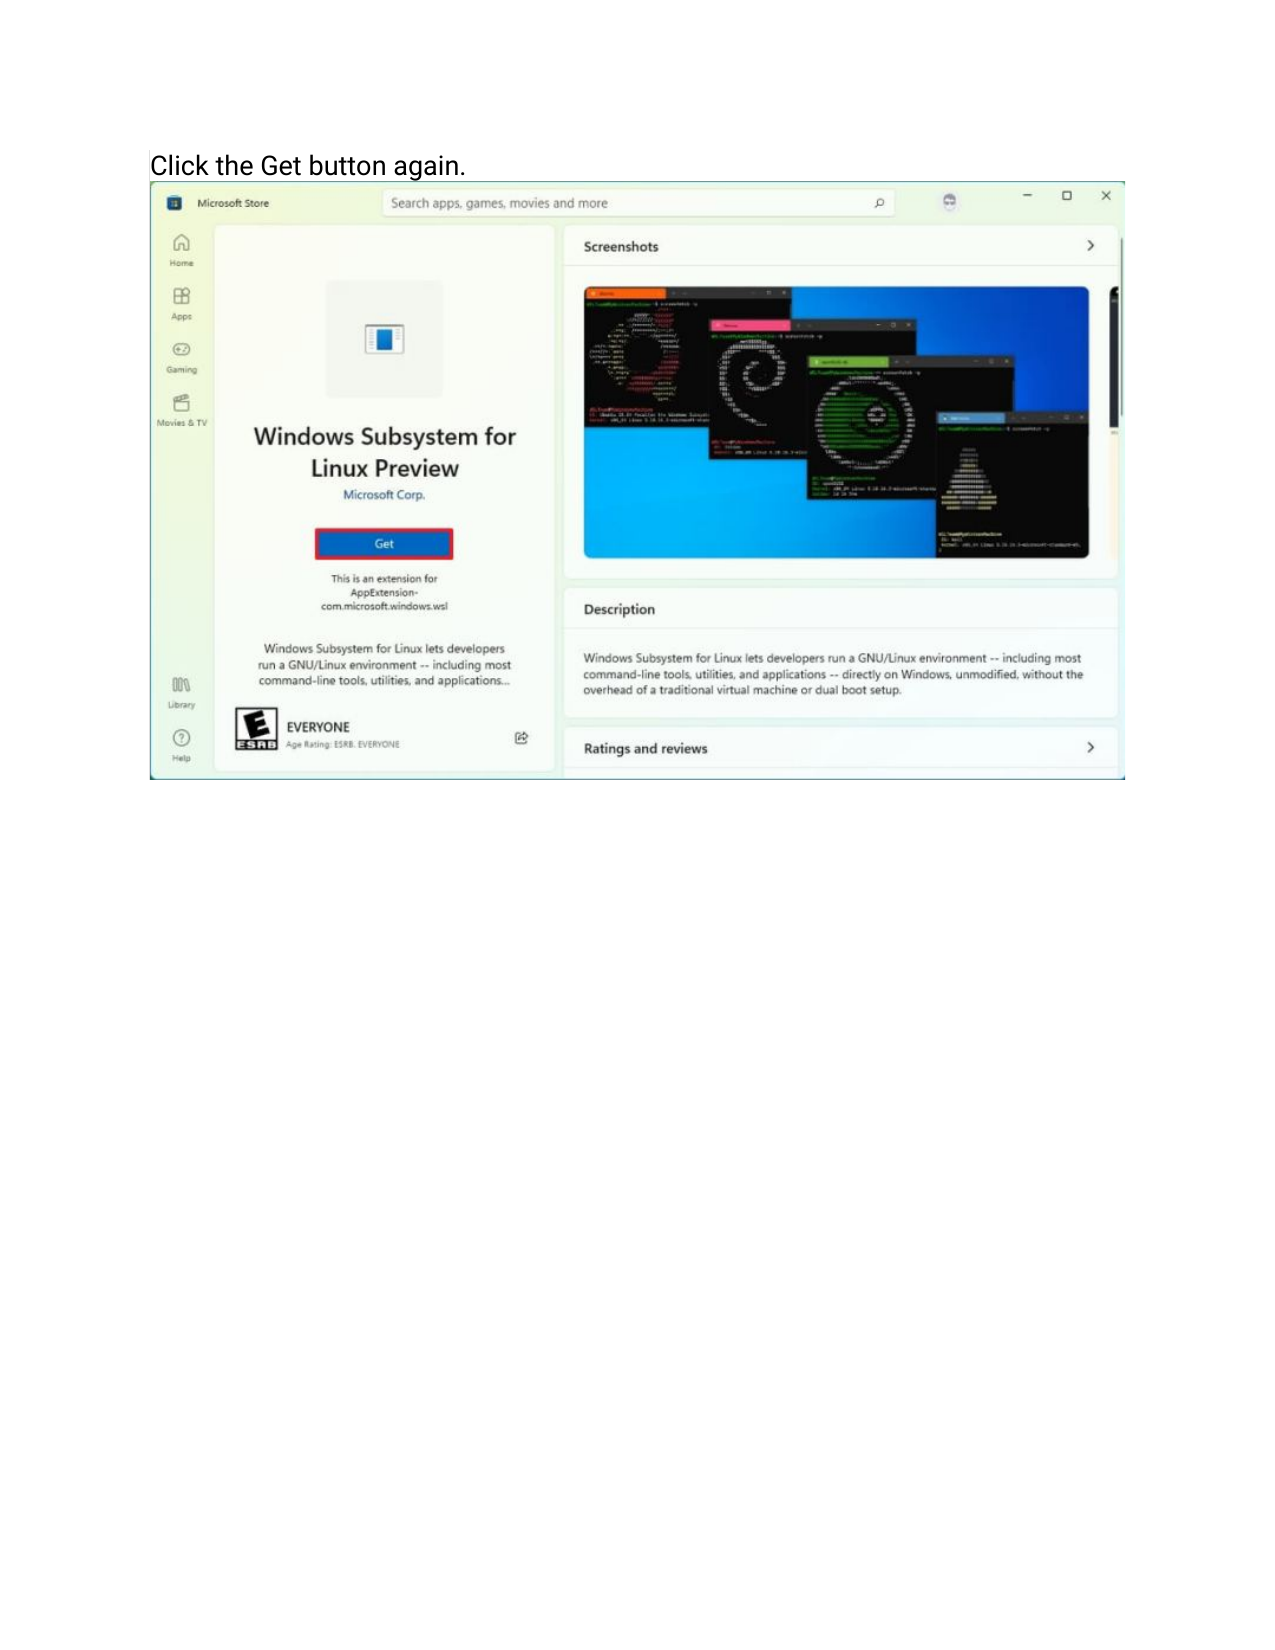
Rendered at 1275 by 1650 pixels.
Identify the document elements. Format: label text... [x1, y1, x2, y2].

text Click the Get button again. [150, 150, 1125, 181]
picture [150, 181, 1125, 780]
